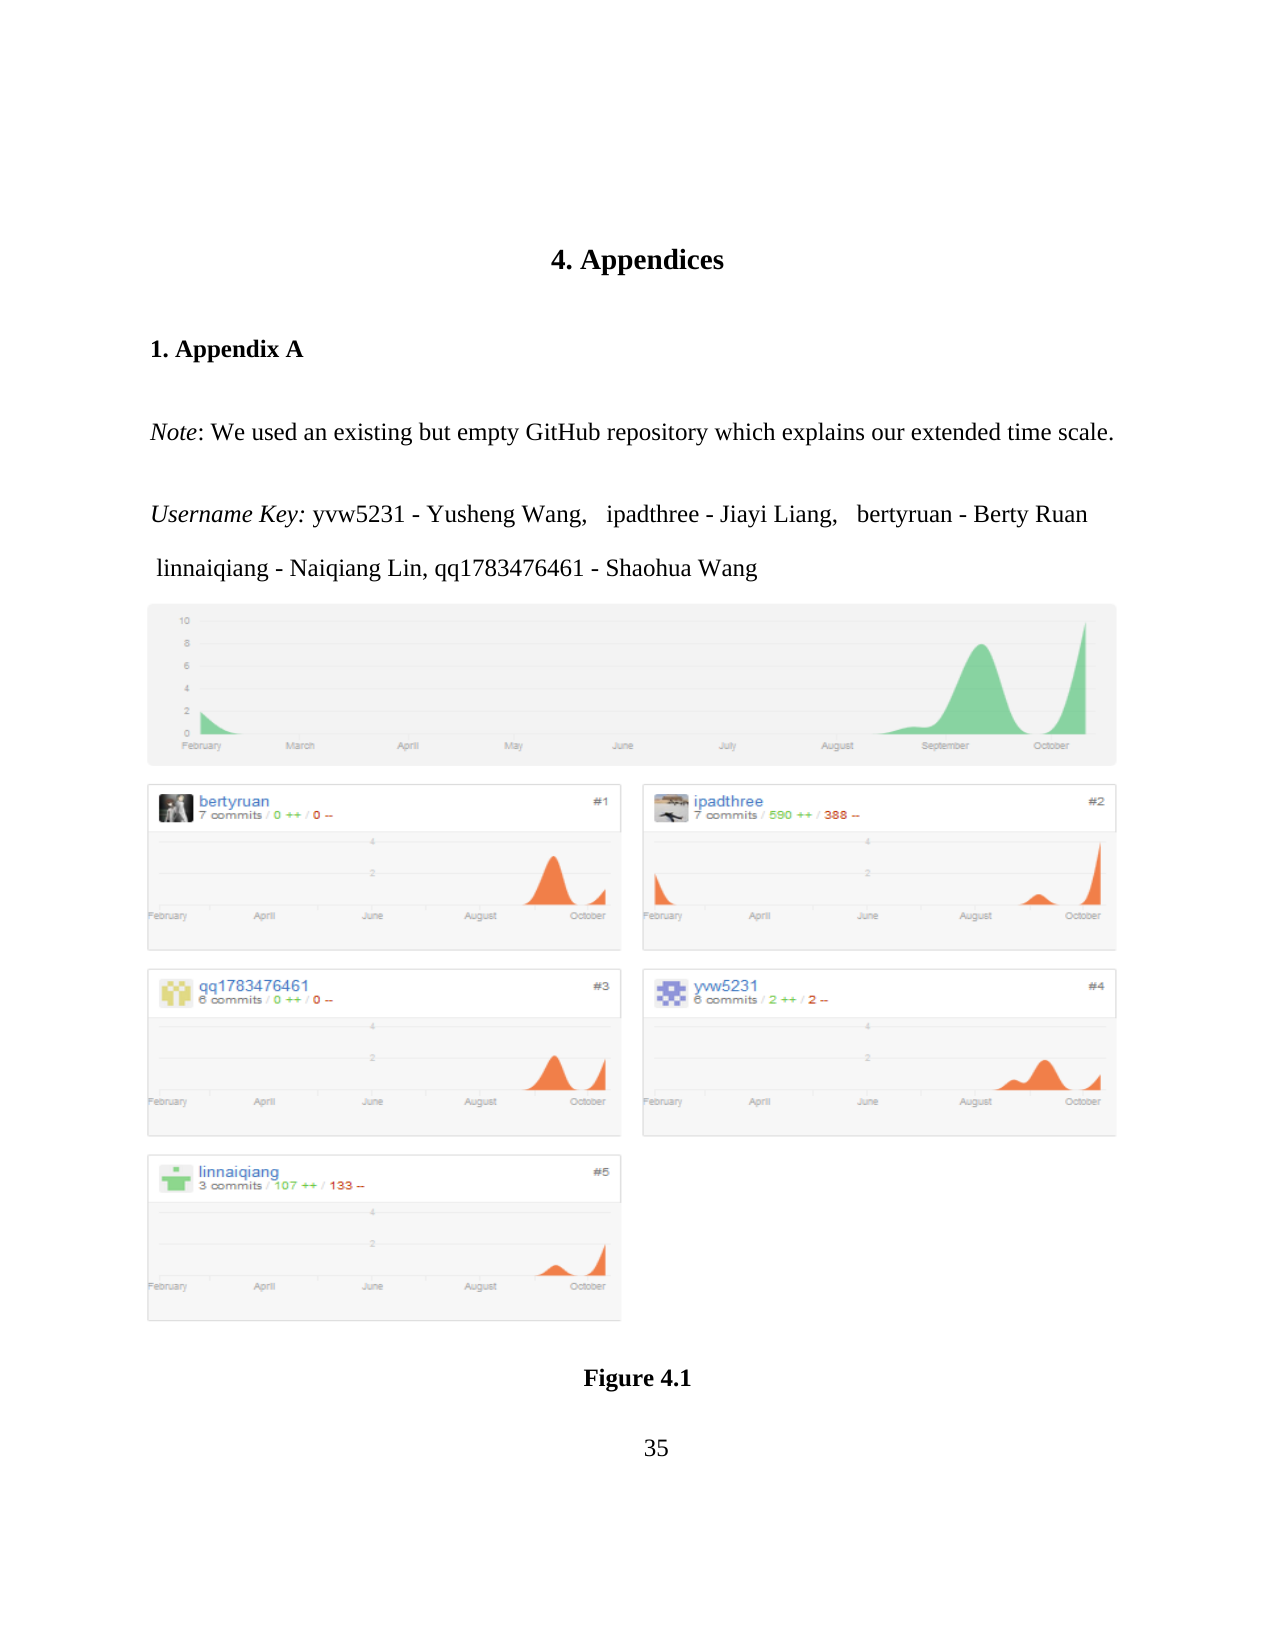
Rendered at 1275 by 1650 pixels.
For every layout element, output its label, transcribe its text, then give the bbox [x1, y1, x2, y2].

list Appendix A [150, 334, 1125, 363]
text linnaiqiang - Naiqiang Lin, qq1783476461 - Shaohua Wang [150, 553, 1125, 582]
text Username Key: yvw5231 - Yusheng Wang, ipadthree - Jiayi Liang, bertyruan - Berty Ruan [150, 499, 1125, 528]
text Note: We used an existing but empty GitHub repository which explains our extended time scale. [150, 417, 1125, 446]
subtitle Appendices [150, 242, 1125, 276]
list Figure 4.1Appendix B [150, 1363, 1125, 1392]
picture [116, 592, 1137, 1360]
